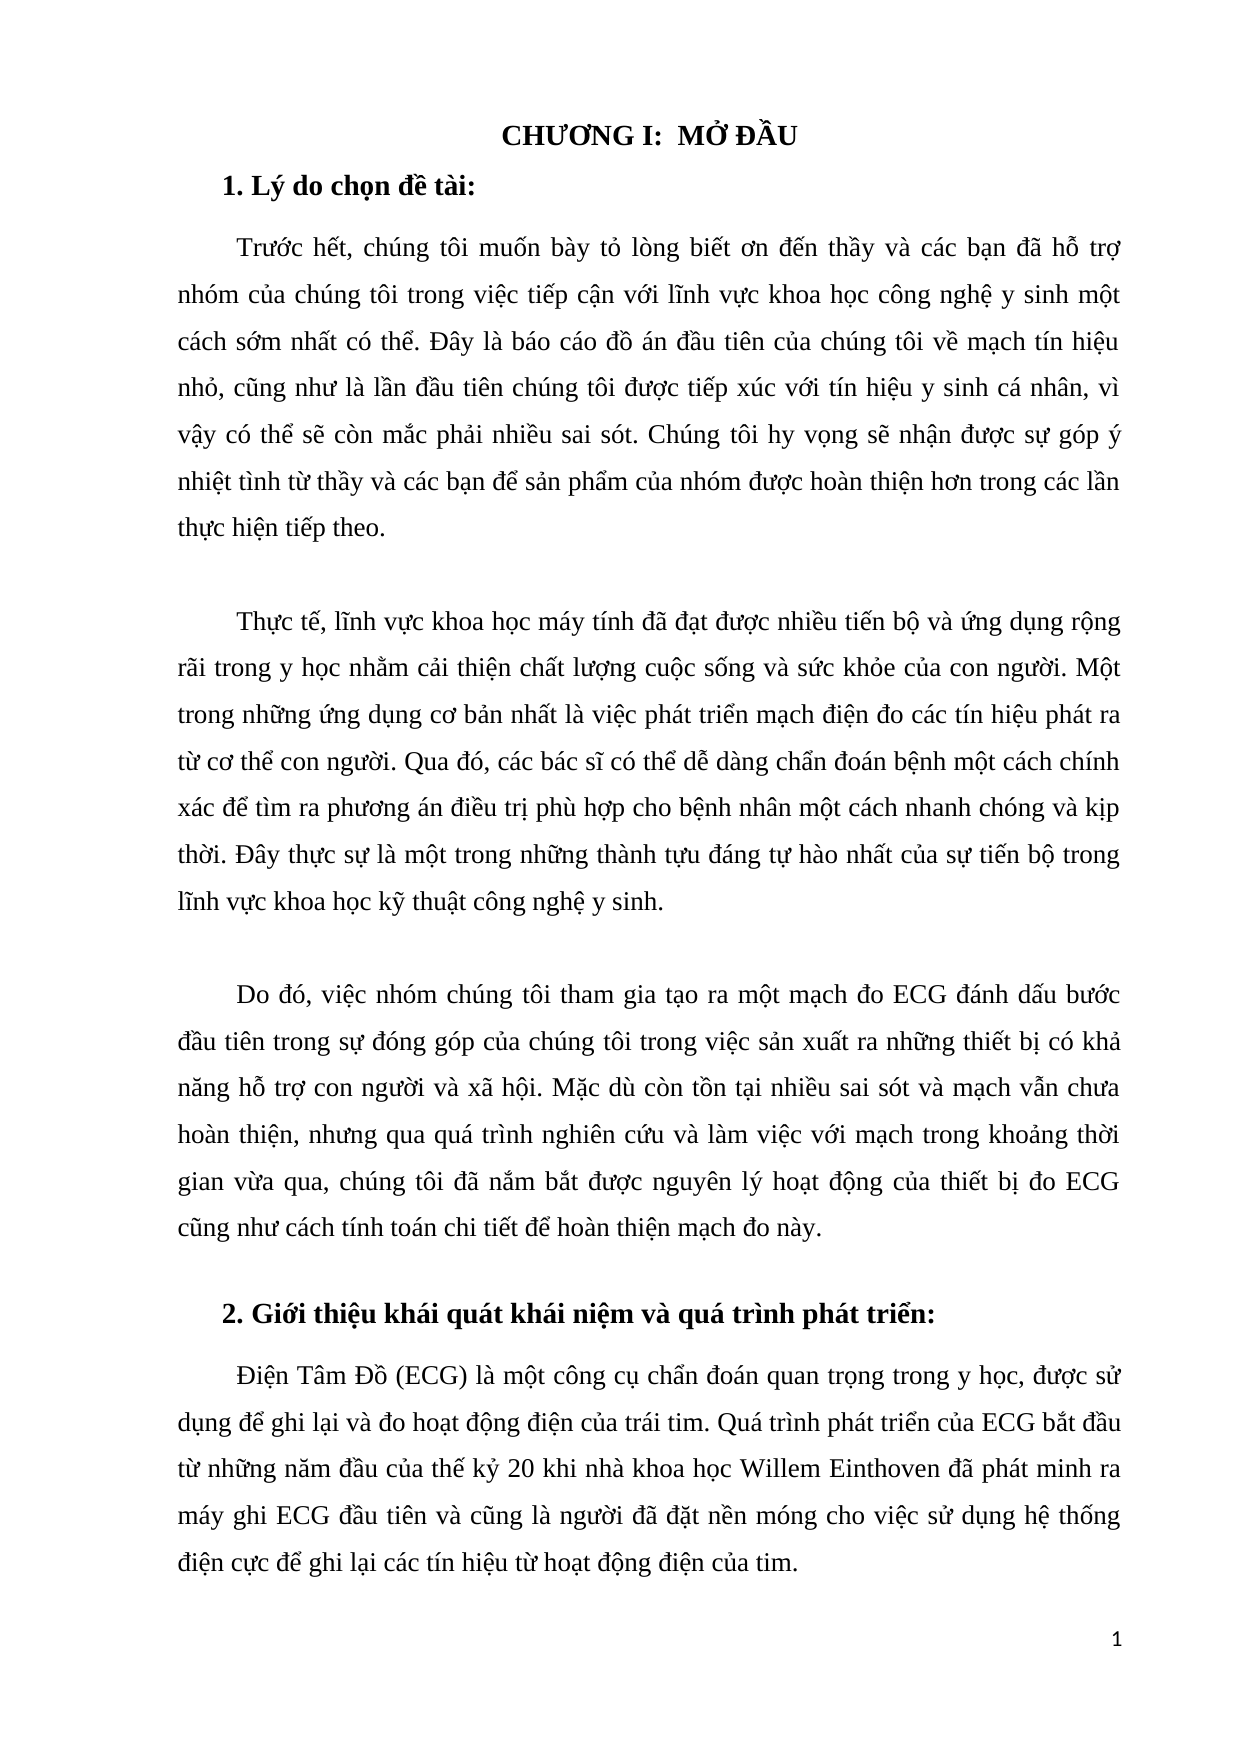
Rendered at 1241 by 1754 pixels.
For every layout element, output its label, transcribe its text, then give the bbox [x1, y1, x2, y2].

text Điện Tâm Đồ (ECG) là một công cụ chẩn đoán quan trọng trong y học, được sử dụng để ghi lại và đo hoạt động điện của trái tim. Quá trình phát triển của ECG bắt đầu từ những năm đầu của thế kỷ 20 khi nhà khoa học Willem Einthoven đã phát minh ra máy ghi ECG đầu tiên và cũng là người đã đặt nền móng cho việc sử dụng hệ thống điện cực để ghi lại các tín hiệu từ hoạt động điện của tim. [177, 1359, 1122, 1577]
text Do đó, việc nhóm chúng tôi tham gia tạo ra một mạch đo ECG đánh dấu bước đầu tiên trong sự đóng góp của chúng tôi trong việc sản xuất ra những thiết bị có khả năng hỗ trợ con người và xã hội. Mặc dù còn tồn tại nhiều sai sót và mạch vẫn chưa hoàn thiện, nhưng qua quá trình nghiên cứu và làm việc với mạch trong khoảng thời gian vừa qua, chúng tôi đã nắm bắt được nguyên lý hoạt động của thiết bị đo ECG cũng như cách tính toán chi tiết để hoàn thiện mạch đo này. [177, 978, 1122, 1242]
list Giới thiệu khái quát khái niệm và quá trình phát triển: [222, 1296, 1122, 1330]
list CHƯƠNG I: MỞ ĐẦU [177, 118, 1122, 152]
text Thực tế, lĩnh vực khoa học máy tính đã đạt được nhiều tiến bộ và ứng dụng rộng rãi trong y học nhằm cải thiện chất lượng cuộc sống và sức khỏe của con người. Một trong những ứng dụng cơ bản nhất là việc phát triển mạch điện đo các tín hiệu phát ra từ cơ thể con người. Qua đó, các bác sĩ có thể dễ dàng chẩn đoán bệnh một cách chính xác để tìm ra phương án điều trị phù hợp cho bệnh nhân một cách nhanh chóng và kịp thời. Đây thực sự là một trong những thành tựu đáng tự hào nhất của sự tiến bộ trong lĩnh vực khoa học kỹ thuật công nghệ y sinh. [177, 604, 1122, 916]
text Trước hết, chúng tôi muốn bày tỏ lòng biết ơn đến thầy và các bạn đã hỗ trợ nhóm của chúng tôi trong việc tiếp cận với lĩnh vực khoa học công nghệ y sinh một cách sớm nhất có thể. Đây là báo cáo đồ án đầu tiên của chúng tôi về mạch tín hiệu nhỏ, cũng như là lần đầu tiên chúng tôi được tiếp xúc với tín hiệu y sinh cá nhân, vì vậy có thể sẽ còn mắc phải nhiều sai sót. Chúng tôi hy vọng sẽ nhận được sự góp ý nhiệt tình từ thầy và các bạn để sản phẩm của nhóm được hoàn thiện hơn trong các lần thực hiện tiếp theo. [177, 231, 1122, 542]
list Lý do chọn đề tài: [222, 168, 1122, 202]
